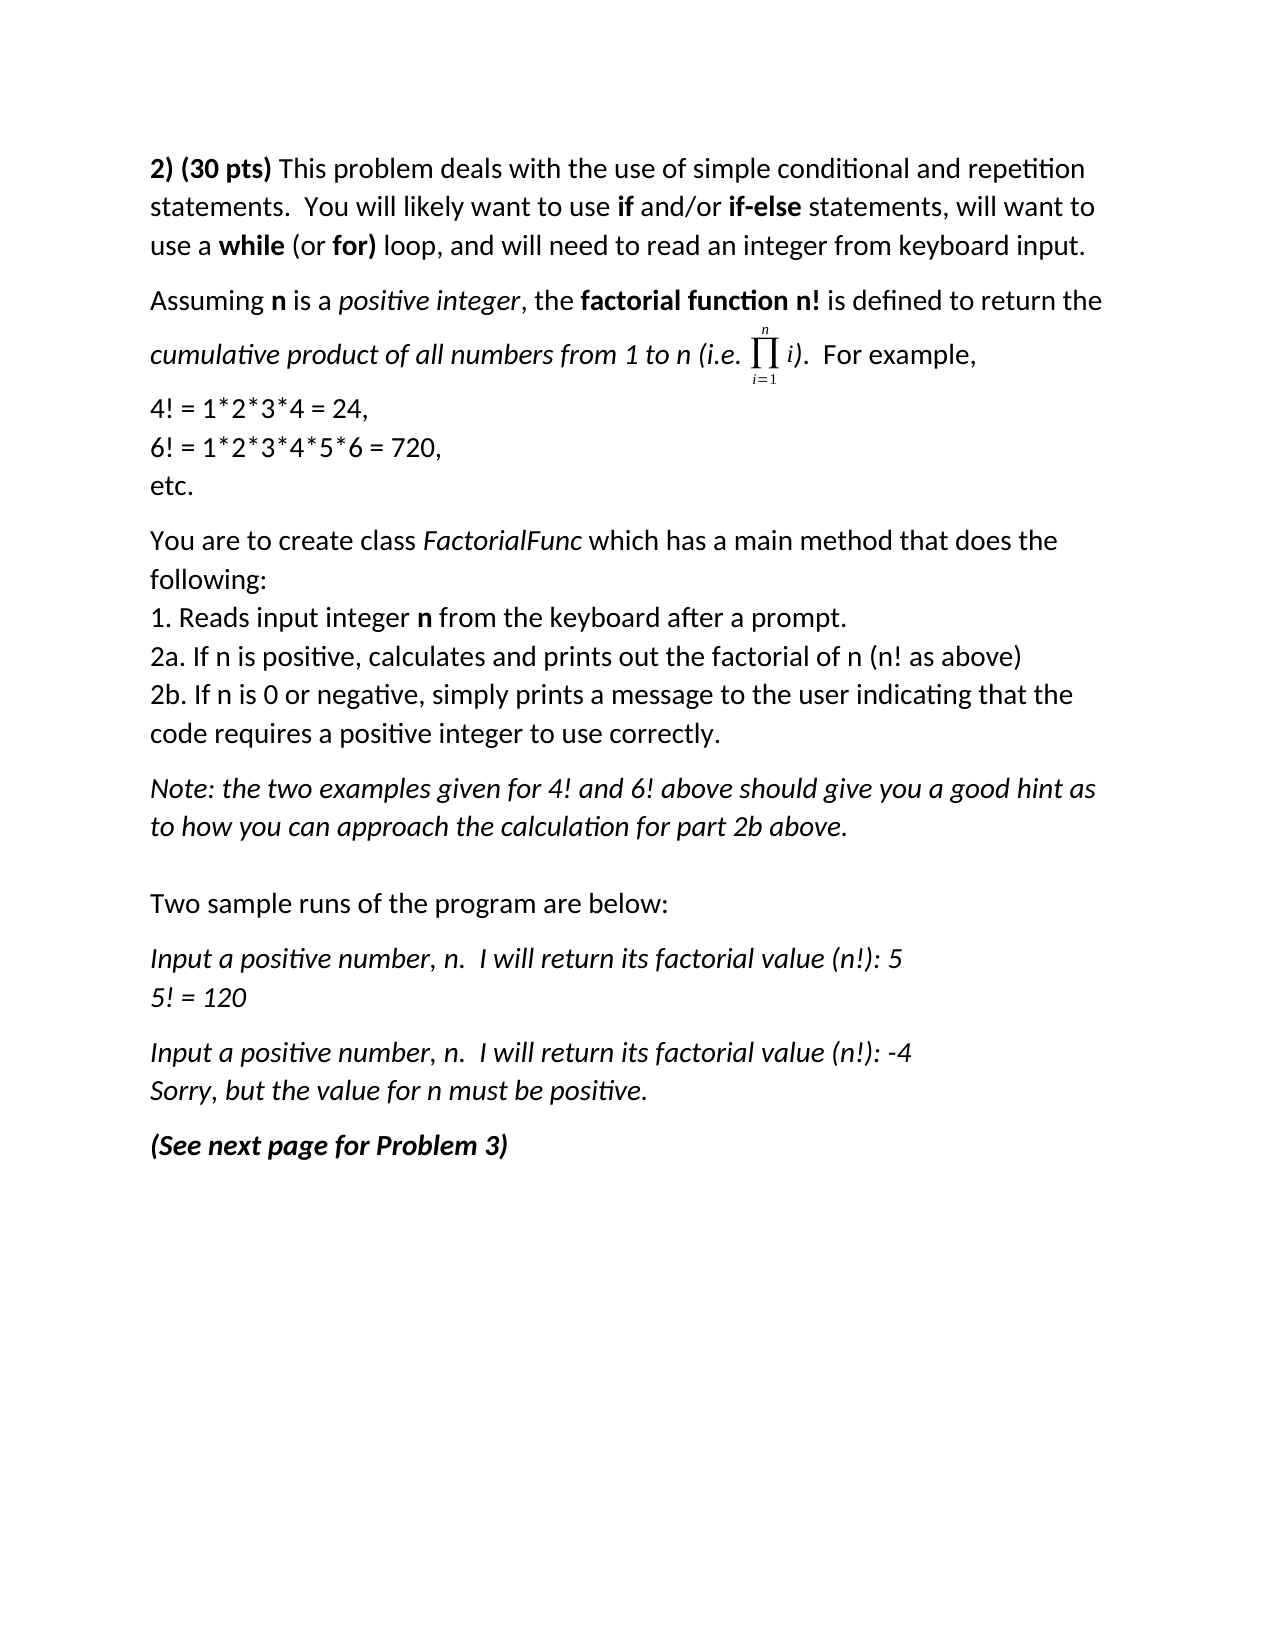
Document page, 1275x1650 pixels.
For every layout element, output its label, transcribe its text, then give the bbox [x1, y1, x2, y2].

text Assuming n is a positive integer, the factorial function n! is defined to return the cumulative product of all numbers from 1 to n (i.e. ). For example, 4! = 1*2*3*4 = 24, 6! = 1*2*3*4*5*6 = 720, etc. [150, 282, 1125, 503]
text Input a positive number, n. I will return its factorial value (n!): 5 5! = 120 [150, 940, 1125, 1014]
text 2) (30 pts) This problem deals with the use of simple conditional and repetition statements. You will likely want to use if and/or if-else statements, will want to use a while (or for) loop, and will need to read an integer from keyboard input. [150, 150, 1125, 262]
text You are to create class FactorialFunc which has a main method that does the following: 1. Reads input integer n from the keyboard after a prompt. 2a. If n is positive, calculates and prints out the factorial of n (n! as above) 2b. If n is 0 or negative, simply prints a message to the user indicating that the code requires a positive integer to use correctly. [150, 522, 1125, 750]
text (See next page for Problem 3) [150, 1127, 1125, 1163]
text Input a positive number, n. I will return its factorial value (n!): -4 Sorry, but the value for n must be positive. [150, 1034, 1125, 1108]
text Note: the two examples given for 4! and 6! above should give you a good hint as to how you can approach the calculation for part 2b above. Two sample runs of the program are below: [150, 770, 1125, 921]
